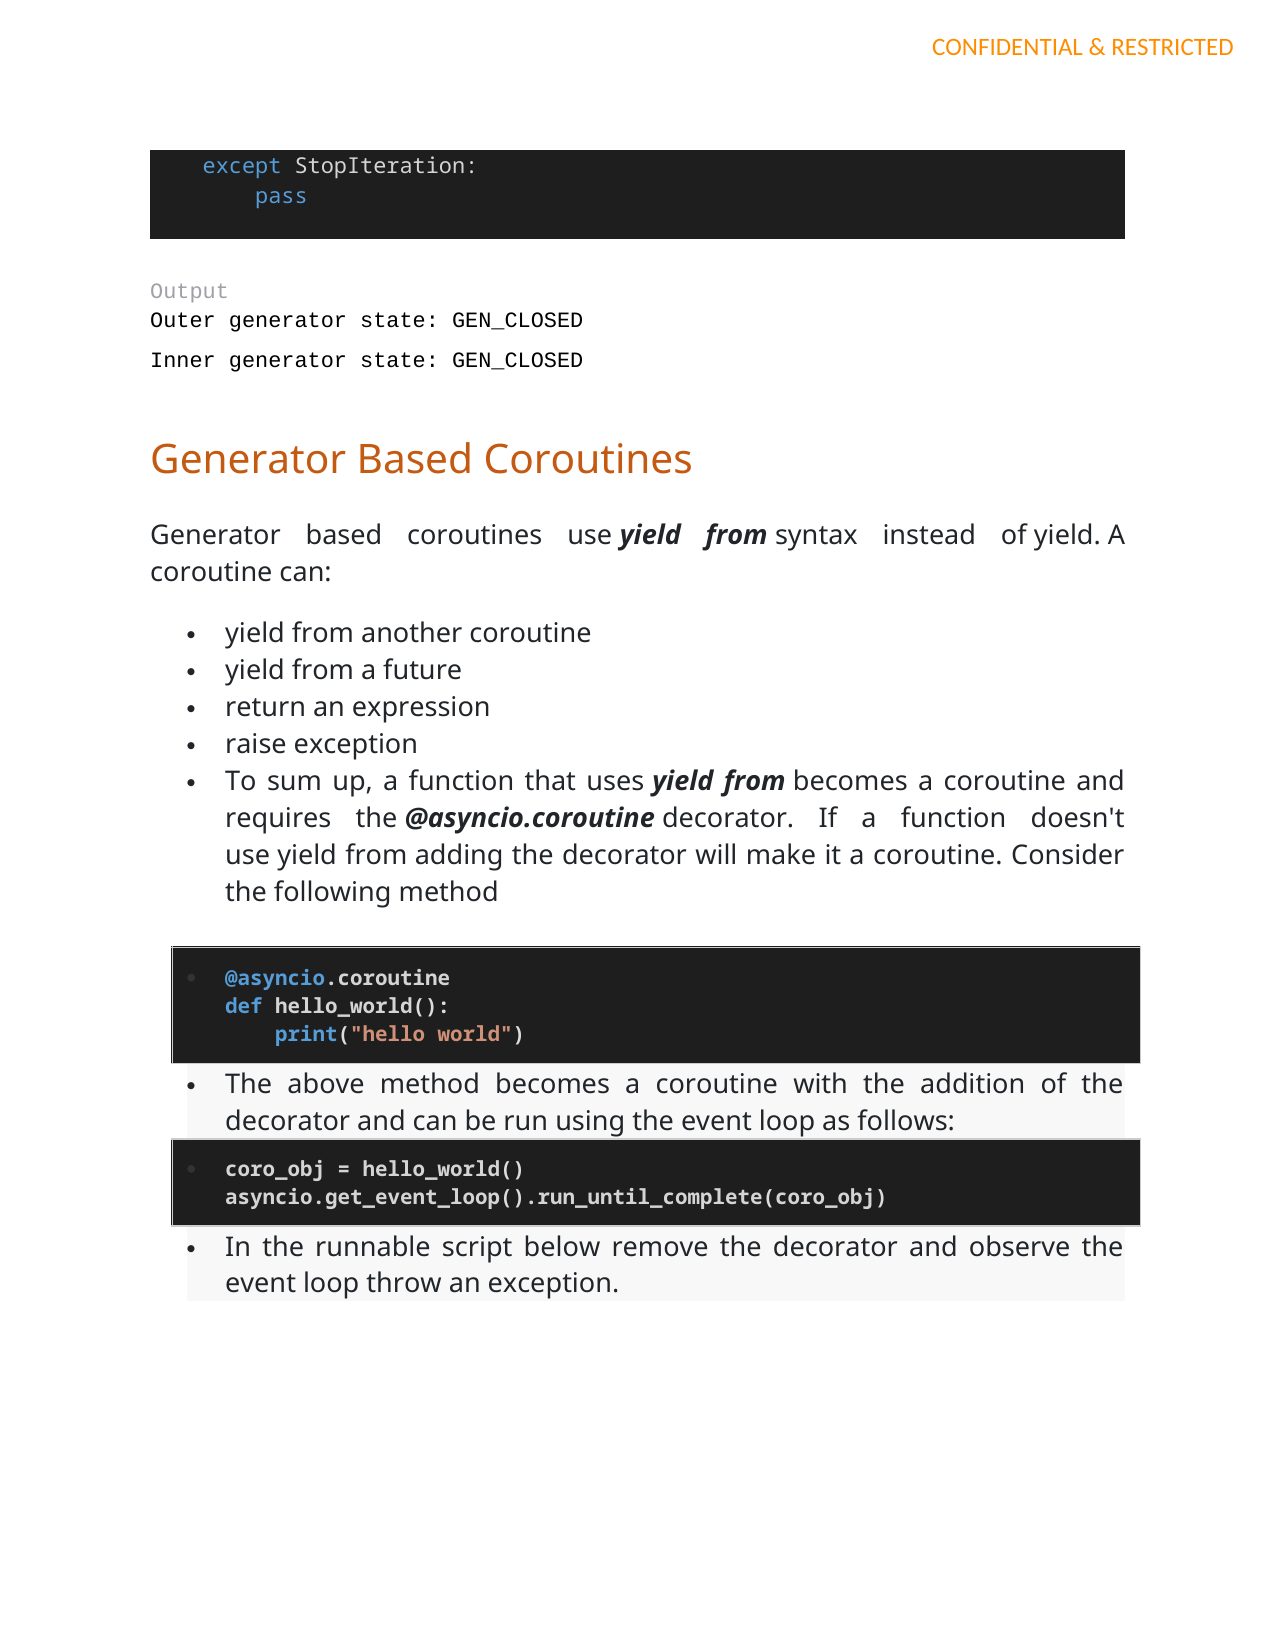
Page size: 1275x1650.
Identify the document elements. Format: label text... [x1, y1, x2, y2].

list yield from a future [187, 651, 1125, 688]
list coro_obj = hello_world() asyncio.get_event_loop().run_until_complete(coro_obj) [173, 1140, 1140, 1225]
list @asyncio.coroutine def hello_world(): print("hello world") [173, 948, 1140, 1063]
text except StopIteration: [150, 150, 1125, 180]
list To sum up, a function that uses yield from becomes a coroutine and requires the @asyncio.coroutine decorator. If a function doesn't use yield from adding the decorator will make it a coroutine. Consider the following method [187, 761, 1125, 909]
list In the runnable script below remove the decorator and observe the event loop throw an exception. [187, 1227, 1125, 1301]
list return an expression [187, 688, 1125, 724]
text Inner generator state: GEN_CLOSED [150, 350, 1125, 374]
list The above method becomes a coroutine with the addition of the decorator and can be run using the event loop as follows: [187, 1064, 1125, 1138]
subtitle Generator Based Coroutines [150, 431, 1125, 486]
list raise exception [187, 724, 1125, 761]
list yield from another coroutine [187, 614, 1125, 651]
text Output [150, 280, 1125, 304]
text pass [150, 180, 1125, 209]
text Outer generator state: GEN_CLOSED [150, 309, 1125, 334]
text Generator based coroutines use yield from syntax instead of yield. A coroutine can: [150, 515, 1125, 589]
